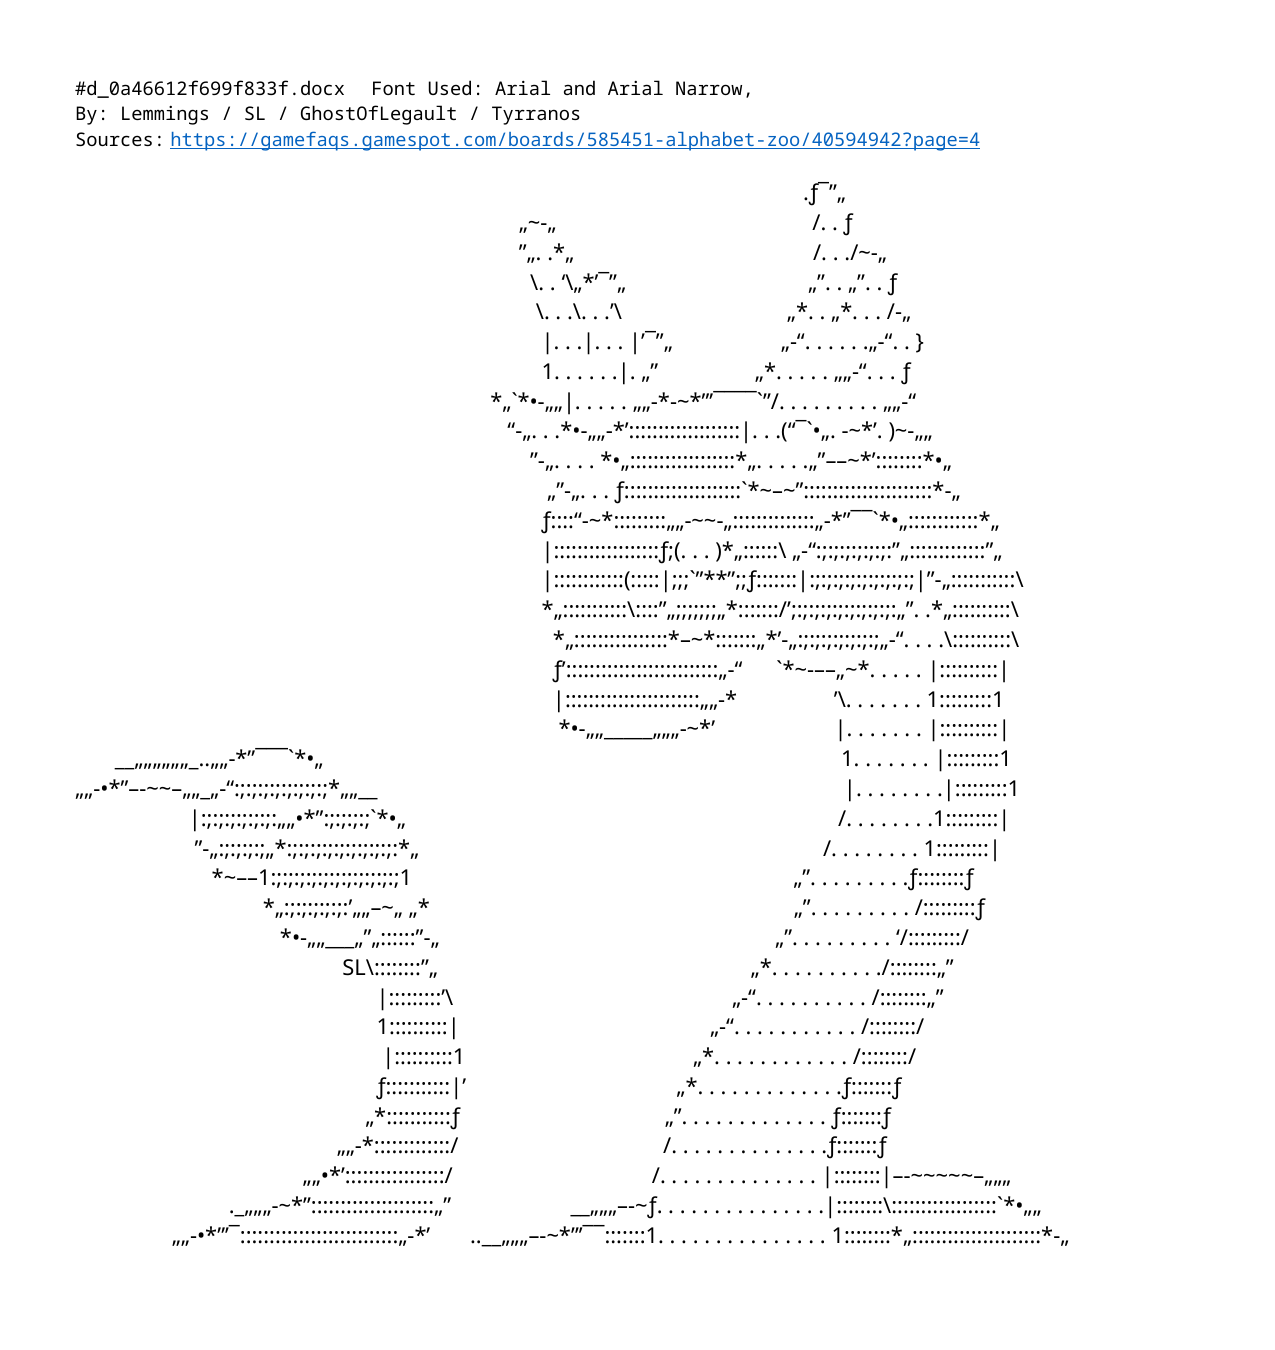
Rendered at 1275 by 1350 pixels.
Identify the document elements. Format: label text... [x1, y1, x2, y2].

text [75, 1041, 1200, 1249]
text .ƒ¯”„ „~-„ /. . ƒ ”„. .*„ /. . ./~-„ \. . ‘\„*’¯”„ „”. . „”. . ƒ \. . .\. . .’\ „*. . „*. . . /-„ |. . .|. . . |’¯”„ „-“. . . . . .„-“. . } 1. . . . . .|. „” „*. . . . . „„-“. . . ƒ *„`*•-„„|. . . . . „„-*-~*”’¯¯¯¯`”/. . . . . . . . . „„-“ “-„. . .*•-„„-*’:::::::::::::::::::|. . .(“¯`•„. -~*’. )~-„„ ”-„. . . . *•„::::::::::::::::::*„. . . . .„”––~*’::::::::*•„ „”-„. . . ƒ::::::::::::::::::::`*~–~”::::::::::::::::::::::*-„ ƒ::::“-~*:::::::::„„-~~-„::::::::::::::„-*”¯¯`*•„::::::::::::*„ |::::::::::::::::::ƒ;(. . . )*„::::::\ „-“:;:;:;:;:;:;:”„:::::::::::::”„ |::::::::::::(:::::|;;;`”**”;;ƒ:::::::|:;:;:;:;:;:;:;:;:;|”-„:::::::::::\ *„:::::::::::\::::”„;;;;;;;„*:::::::/’;:;:;:;:;:;:;:;:;:„”. .*„::::::::::\ *„::::::::::::::::*–~*:::::::„*’-„:;:;:;:;:;:;:;„-“. . . .\::::::::::\ ƒ’::::::::::::::::::::::::::„-“ `*~-––„~*. . . . . |::::::::::| |:::::::::::::::::::::::„„-* ’\. . . . . . . 1:::::::::1 *•-„„_____„„„-~*’ |. . . . . . . |::::::::::| __„„„„„„_..„„-*”¯¯¯`*•„ 1. . . . . . . |:::::::::1 „„-•*”–-~~–„„_„-“:;:;:;:;:;:;:;:;*„„__ |. . . . . . . .|:::::::::1 |:;:;:;:;:;:;:„„•*”:;:;:;:;`*•„ /. . . . . . . .1:::::::::| ”-„:;:;:;:;„*:;:;:;:;:;:;:;:;:;:*„ /. . . . . . . . 1:::::::::| *~––1:;:;:;:;:;:;:;:;:;:;:;1 „”. . . . . . . . .ƒ::::::::ƒ *„:;:;:;:;:;:’„„–~„ „* „”. . . . . . . . . /:::::::::ƒ *•-„„___„”„::::::”-„ „”. . . . . . . . . ‘/:::::::::/ SL\::::::::”„ „*. . . . . . . . . ./::::::::„” |:::::::::’\ „-“. . . . . . . . . . /::::::::„” 1::::::::::| „-“. . . . . . . . . . . /::::::::/ [75, 177, 1200, 1041]
